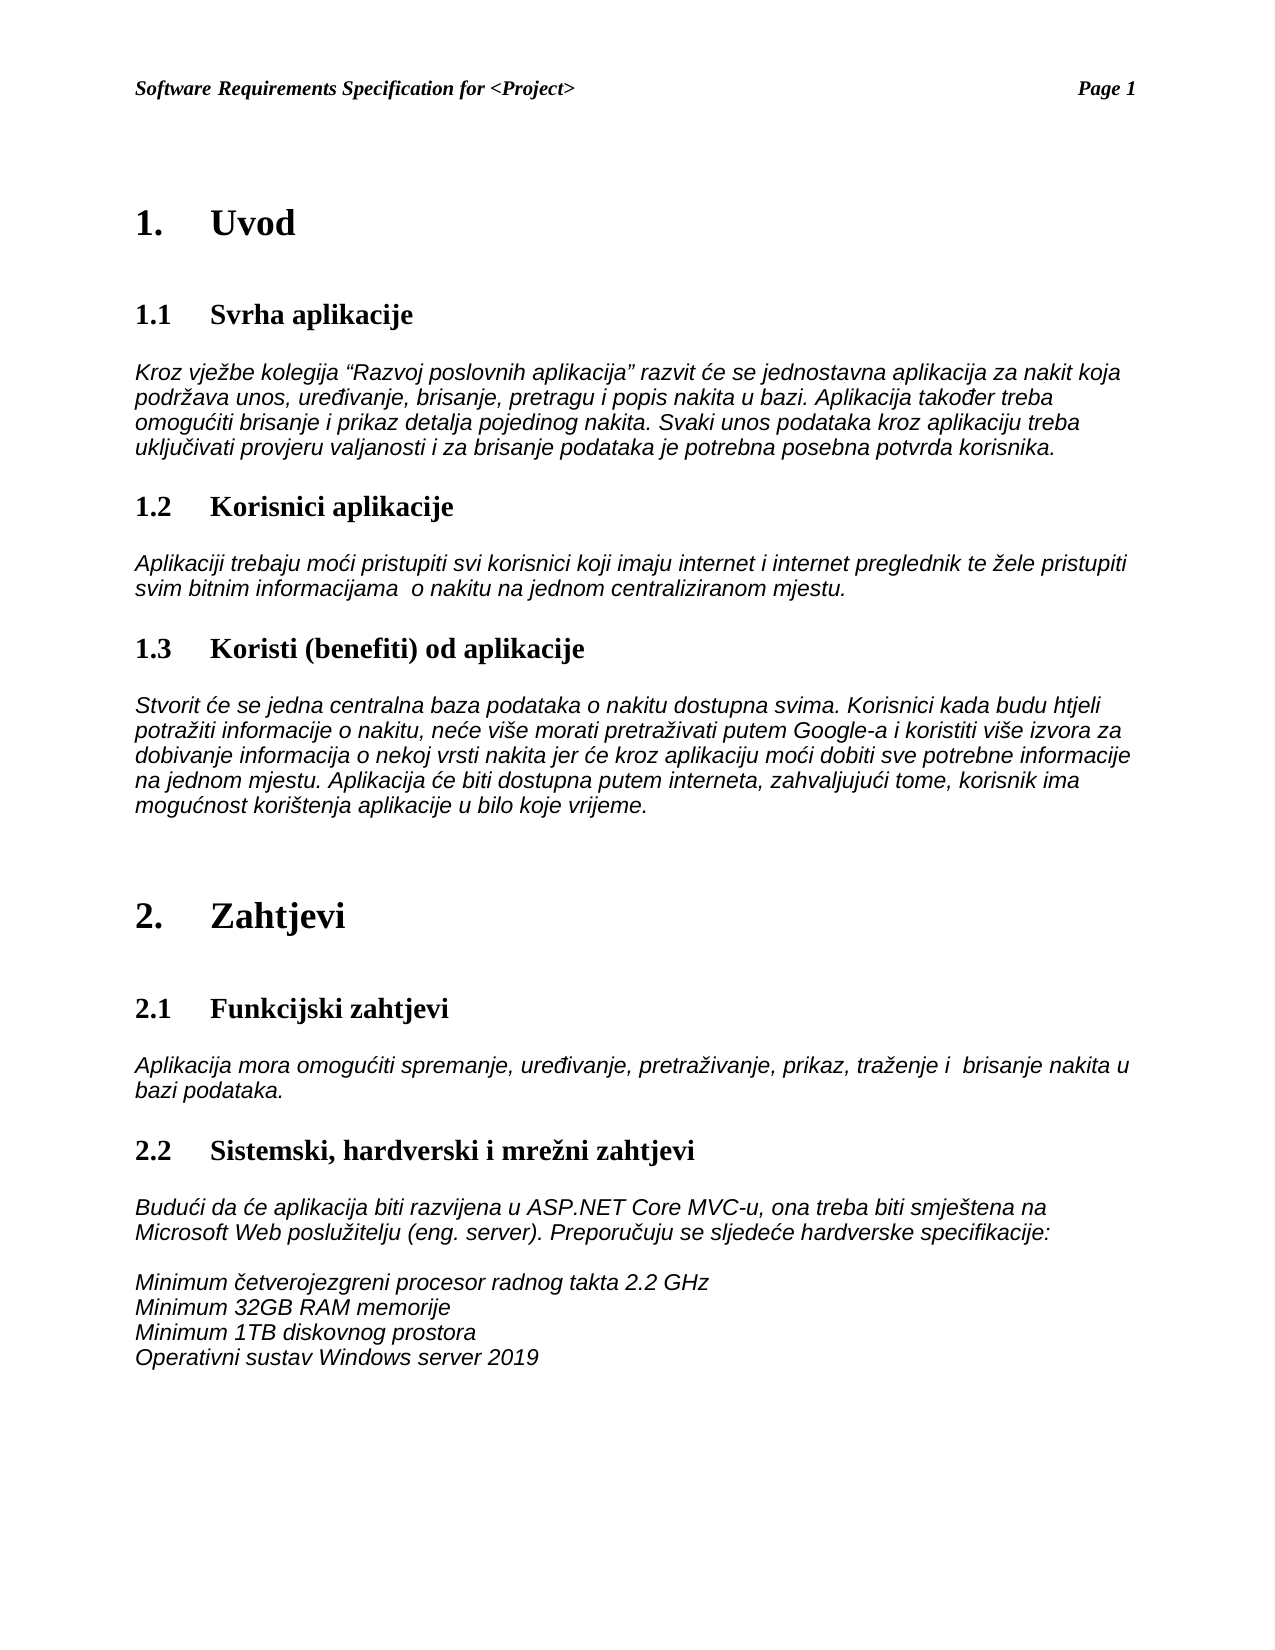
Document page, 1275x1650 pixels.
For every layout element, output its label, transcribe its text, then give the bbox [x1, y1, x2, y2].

text Aplikacija mora omogućiti spremanje, uređivanje, pretraživanje, prikaz, traženje i brisanje nakita u bazi podataka. [135, 1054, 1140, 1104]
subtitle Svrha aplikacije [135, 297, 1140, 331]
subtitle Sistemski, hardverski i mrežni zahtjevi [135, 1133, 1140, 1166]
text Budući da će aplikacija biti razvijena u ASP.NET Core MVC-u, ona treba biti smještena na Microsoft Web poslužitelju (eng. server). Preporučuju se sljedeće hardverske specifikacije: [135, 1196, 1140, 1246]
subtitle Funkcijski zahtjevi [135, 991, 1140, 1024]
text Kroz vježbe kolegija “Razvoj poslovnih aplikacija” razvit će se jednostavna aplikacija za nakit koja podržava unos, uređivanje, brisanje, pretragu i popis nakita u bazi. Aplikacija također treba omogućiti brisanje i prikaz detalja pojedinog nakita. Svaki unos podataka kroz aplikaciju treba uključivati provjeru valjanosti i za brisanje podataka je potrebna posebna potvrda korisnika. [135, 360, 1140, 460]
subtitle Uvod [135, 200, 1140, 243]
text Operativni sustav Windows server 2019 [135, 1346, 1140, 1371]
text Minimum 32GB RAM memorije [135, 1296, 1140, 1321]
text Minimum četverojezgreni procesor radnog takta 2.2 GHz [135, 1271, 1140, 1296]
subtitle Koristi (benefiti) od aplikacije [135, 631, 1140, 664]
subtitle Korisnici aplikacije [135, 489, 1140, 523]
text Stvorit će se jedna centralna baza podataka o nakitu dostupna svima. Korisnici kada budu htjeli potražiti informacije o nakitu, neće više morati pretraživati putem Google-a i koristiti više izvora za dobivanje informacija o nekoj vrsti nakita jer će kroz aplikaciju moći dobiti sve potrebne informacije na jednom mjestu. Aplikacija će biti dostupna putem interneta, zahvaljujući tome, korisnik ima mogućnost korištenja aplikacije u bilo koje vrijeme. [135, 694, 1140, 819]
text Minimum 1TB diskovnog prostora [135, 1321, 1140, 1346]
subtitle Zahtjevi [135, 894, 1140, 937]
text Aplikaciji trebaju moći pristupiti svi korisnici koji imaju internet i internet preglednik te žele pristupiti svim bitnim informacijama o nakitu na jednom centraliziranom mjestu. [135, 552, 1140, 602]
